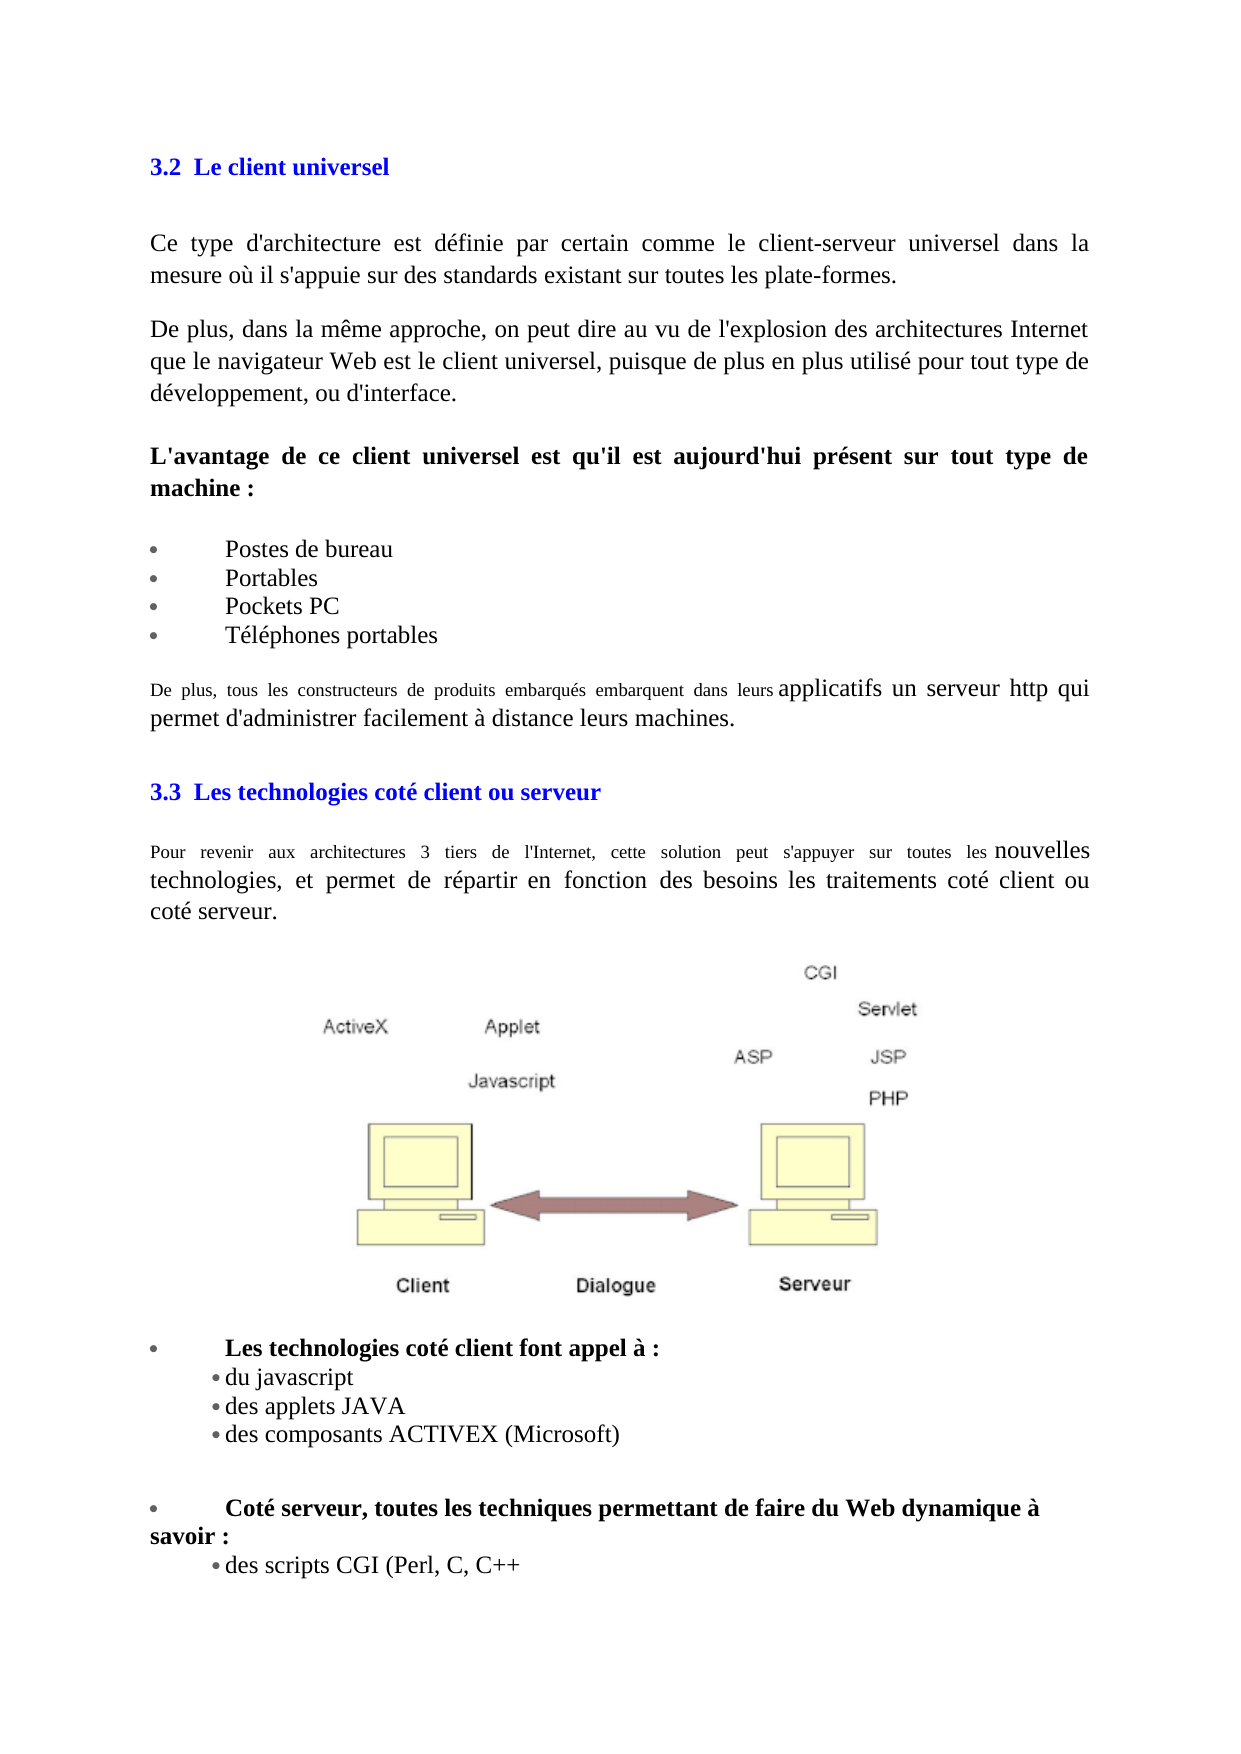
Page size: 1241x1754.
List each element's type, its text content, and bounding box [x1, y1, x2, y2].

text Ce type d'architecture est définie par certain comme le client-serveur universel dans la mesure où il s'appuie sur des standards existant sur toutes les plate-formes. [150, 225, 1090, 289]
list Portables [150, 563, 1090, 591]
text 3.2 Le client universel [150, 150, 1090, 181]
list des scripts CGI (Perl, C, C++ [212, 1550, 1090, 1579]
list Coté serveur, toutes les techniques permettant de faire du Web dynamique à savoir : [150, 1493, 1090, 1550]
text De plus, dans la même approche, on peut dire au vu de l'explosion des architectures Internet que le navigateur Web est le client universel, puisque de plus en plus utilisé pour tout type de développement, ou d'interface. [150, 311, 1090, 406]
text Pour revenir aux architectures 3 tiers de l'Internet, cette solution peut s'appuyer sur toutes les nouvelles technologies, et permet de répartir en fonction des besoins les traitements coté client ou coté serveur. [150, 833, 1090, 924]
text L'avantage de ce client universel est qu'il est aujourd'hui présent sur tout type de machine : [150, 438, 1090, 502]
list des composants ACTIVEX (Microsoft) [212, 1419, 1090, 1448]
list des applets JAVA [212, 1391, 1090, 1419]
list Pockets PC [150, 591, 1090, 620]
list Postes de bureau [150, 534, 1090, 563]
list du javascript [212, 1362, 1090, 1391]
list Les technologies coté client font appel à : [150, 1333, 1090, 1362]
text 3.3 Les technologies coté client ou serveur [150, 777, 1090, 805]
picture [307, 953, 933, 1305]
list Téléphones portables [150, 620, 1090, 649]
text De plus, tous les constructeurs de produits embarqués embarquent dans leurs applicatifs un serveur http qui permet d'administrer facilement à distance leurs machines. [150, 671, 1090, 732]
